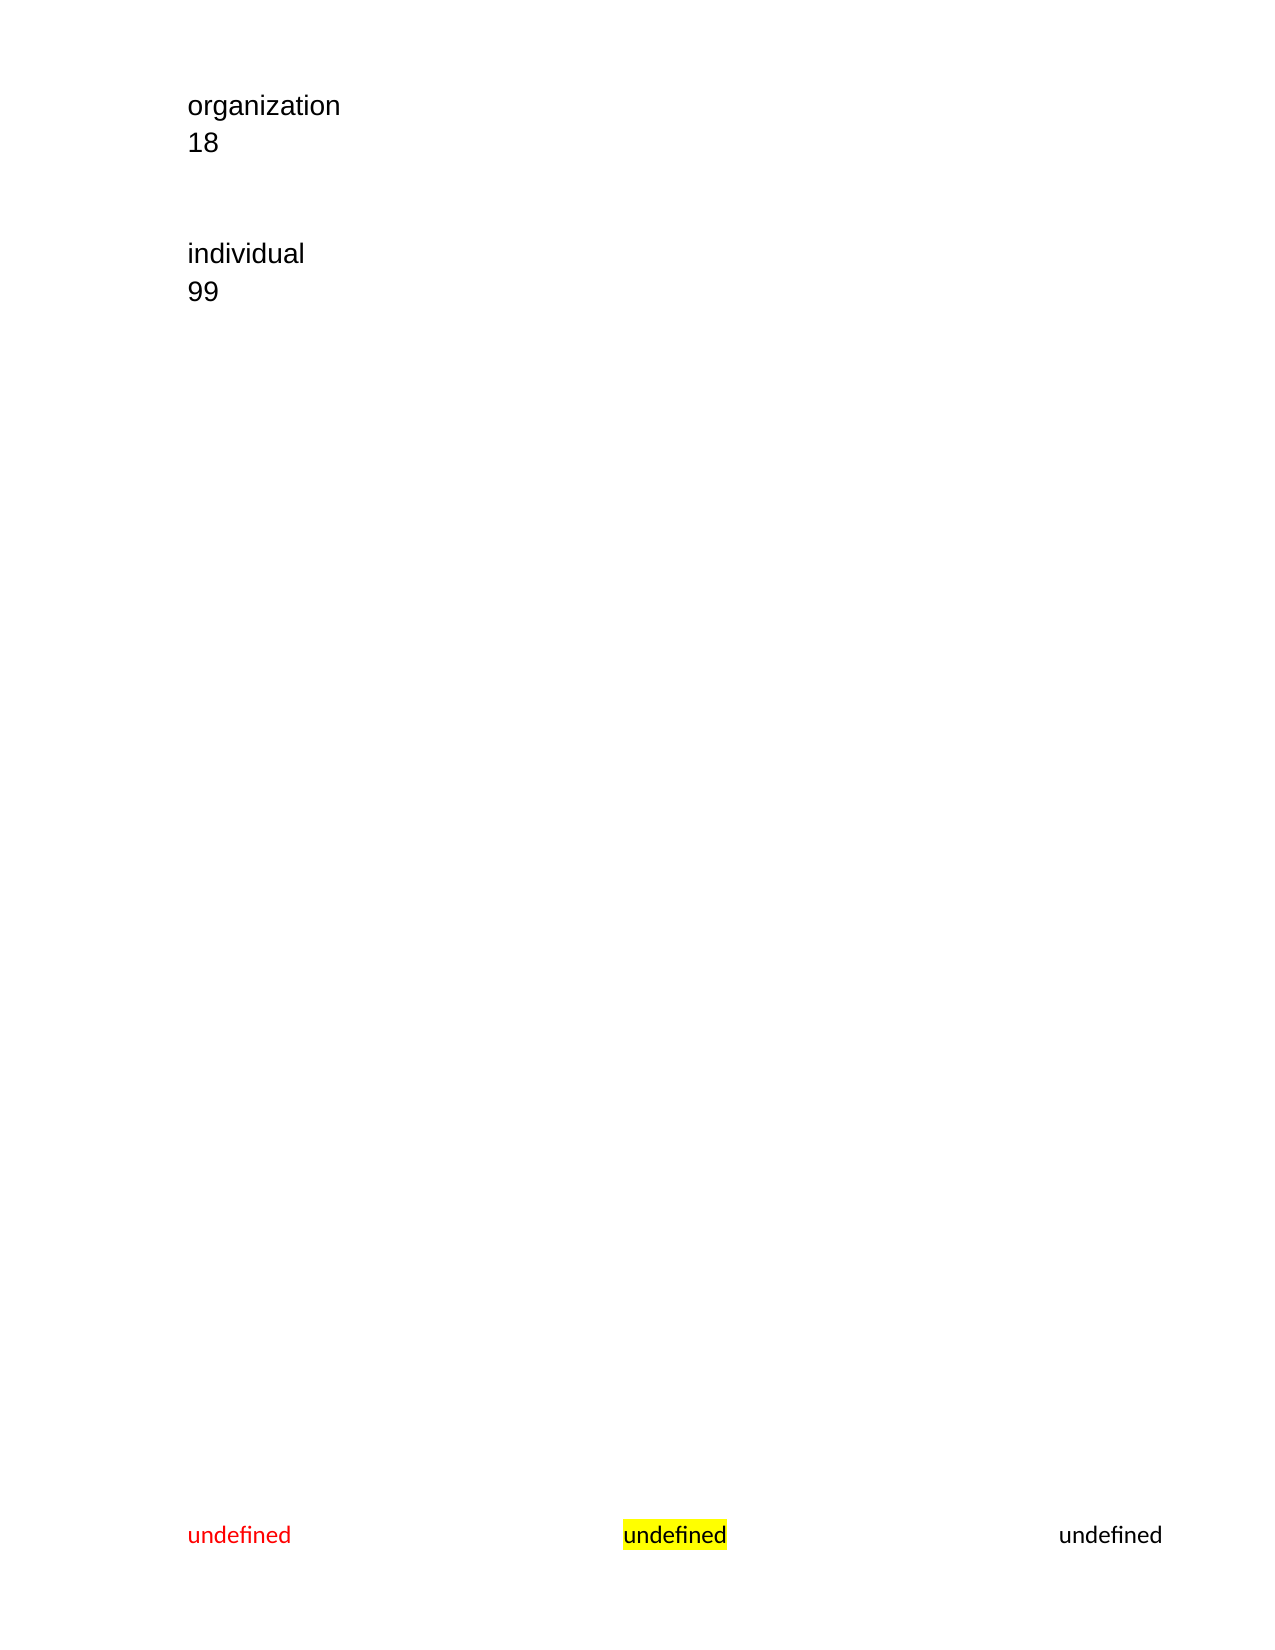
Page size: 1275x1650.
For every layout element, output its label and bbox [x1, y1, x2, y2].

text [187, 89, 1087, 342]
